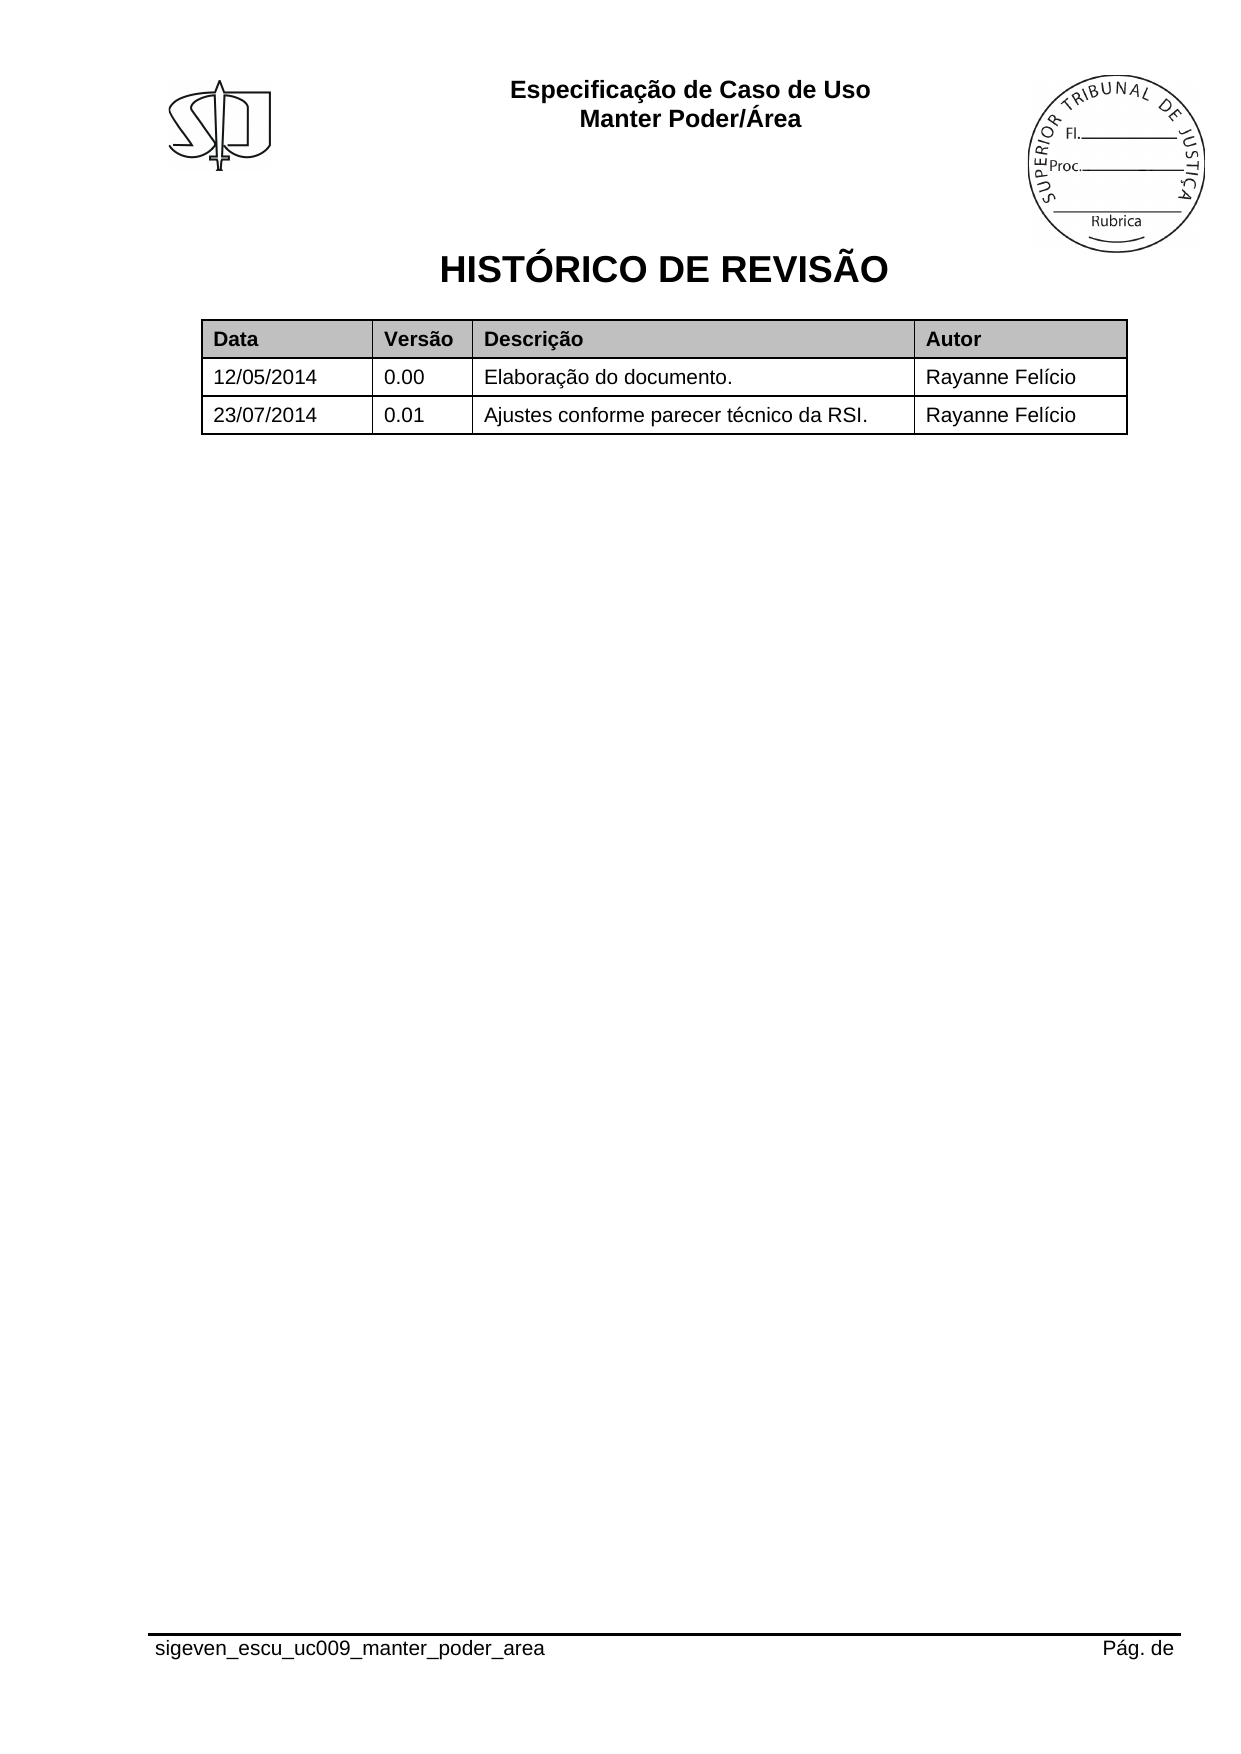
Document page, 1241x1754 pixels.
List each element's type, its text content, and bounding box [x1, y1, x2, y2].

table_cell 0.00 [373, 359, 472, 395]
table_cell Elaboração do documento. [473, 359, 914, 395]
table_cell Rayanne Felício [915, 359, 1126, 395]
table_cell Rayanne Felício [915, 397, 1126, 433]
table_cell 23/07/2014 [203, 397, 372, 433]
table_header Versão [373, 321, 472, 357]
table_cell Ajustes conforme parecer técnico da RSI. [473, 397, 914, 433]
table_header Descrição [473, 321, 914, 357]
table_header Autor [915, 321, 1126, 357]
title HISTÓRICO DE REVISÃO [148, 247, 1181, 291]
table_cell 0.01 [373, 397, 472, 433]
table_header Data [203, 321, 372, 357]
picture [1027, 75, 1205, 253]
table_cell 12/05/2014 [203, 359, 372, 395]
